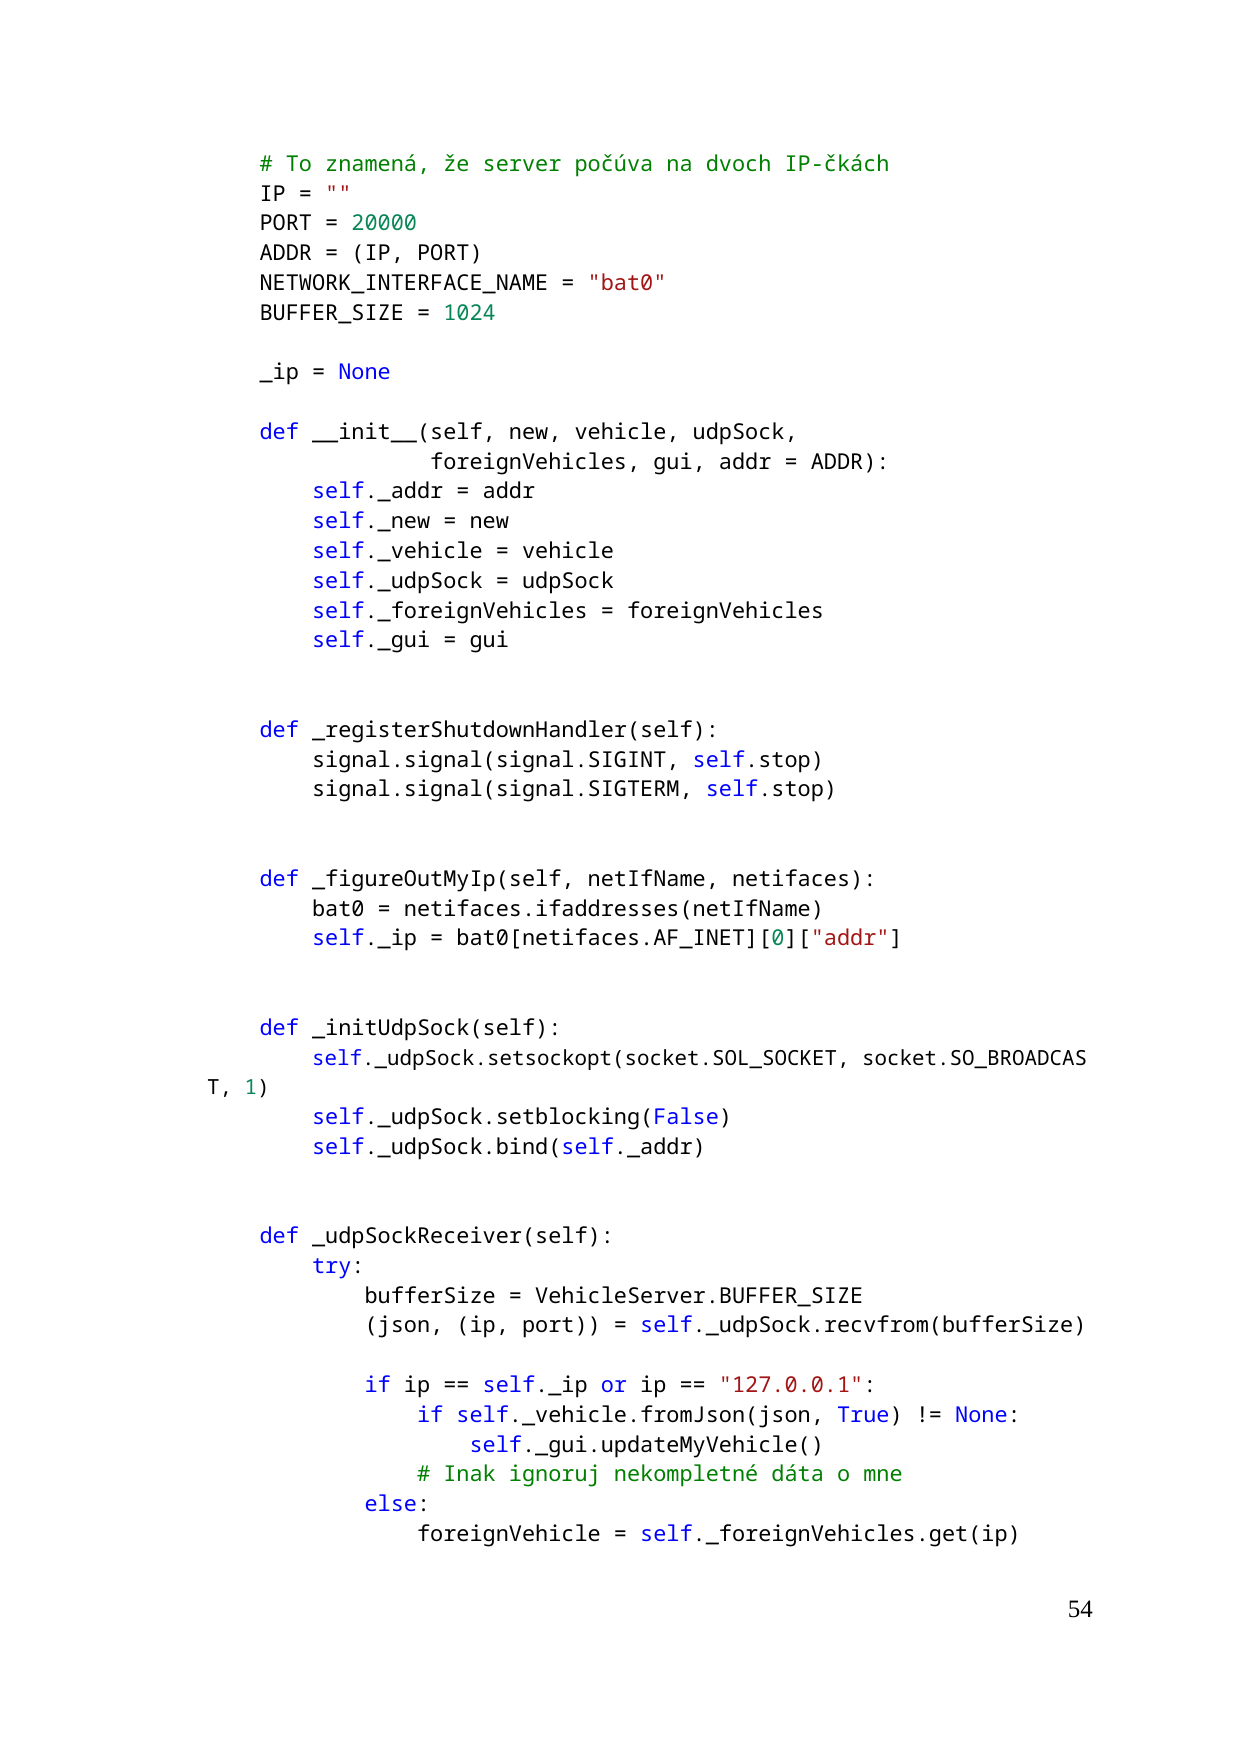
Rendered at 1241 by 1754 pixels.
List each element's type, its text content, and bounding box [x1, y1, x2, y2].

text signal.signal(signal.SIGTERM, self.stop) [207, 773, 1092, 803]
text self._udpSock = udpSock [207, 565, 1092, 594]
text try: [207, 1250, 1092, 1280]
text ADDR = (IP, PORT) [207, 237, 1092, 267]
text self._udpSock.setblocking(False) [207, 1101, 1092, 1131]
text signal.signal(signal.SIGINT, self.stop) [207, 743, 1092, 773]
text _ip = None [207, 356, 1092, 386]
text def __init__(self, new, vehicle, udpSock, [207, 416, 1092, 446]
text self._udpSock.setsockopt(socket.SOL_SOCKET, socket.SO_BROADCAST, 1) [207, 1041, 1092, 1101]
text (json, (ip, port)) = self._udpSock.recvfrom(bufferSize) [207, 1309, 1092, 1339]
text self._gui = gui [207, 624, 1092, 654]
text self._addr = addr [207, 475, 1092, 505]
text self._foreignVehicles = foreignVehicles [207, 594, 1092, 624]
text NETWORK_INTERFACE_NAME = "bat0" [207, 267, 1092, 297]
text BUFFER_SIZE = 1024 [207, 297, 1092, 326]
text # Inak ignoruj nekompletné dáta o mne [207, 1458, 1092, 1488]
text def _initUdpSock(self): [207, 1012, 1092, 1041]
text if self._vehicle.fromJson(json, True) != None: [207, 1399, 1092, 1429]
text self._new = new [207, 505, 1092, 535]
text self._vehicle = vehicle [207, 535, 1092, 565]
text self._udpSock.bind(self._addr) [207, 1131, 1092, 1161]
text def _registerShutdownHandler(self): [207, 714, 1092, 743]
text bufferSize = VehicleServer.BUFFER_SIZE [207, 1280, 1092, 1309]
text else: [207, 1488, 1092, 1518]
text PORT = 20000 [207, 207, 1092, 237]
text bat0 = netifaces.ifaddresses(netIfName) [207, 892, 1092, 922]
text self._gui.updateMyVehicle() [207, 1429, 1092, 1458]
text foreignVehicles, gui, addr = ADDR): [207, 446, 1092, 475]
text def _udpSockReceiver(self): [207, 1220, 1092, 1250]
text IP = "" [207, 177, 1092, 207]
text def _figureOutMyIp(self, netIfName, netifaces): [207, 863, 1092, 892]
text self._ip = bat0[netifaces.AF_INET][0]["addr"] [207, 922, 1092, 952]
text foreignVehicle = self._foreignVehicles.get(ip) [207, 1518, 1092, 1548]
text if ip == self._ip or ip == "127.0.0.1": [207, 1369, 1092, 1399]
text # To znamená, že server počúva na dvoch IP-čkách [207, 148, 1092, 177]
